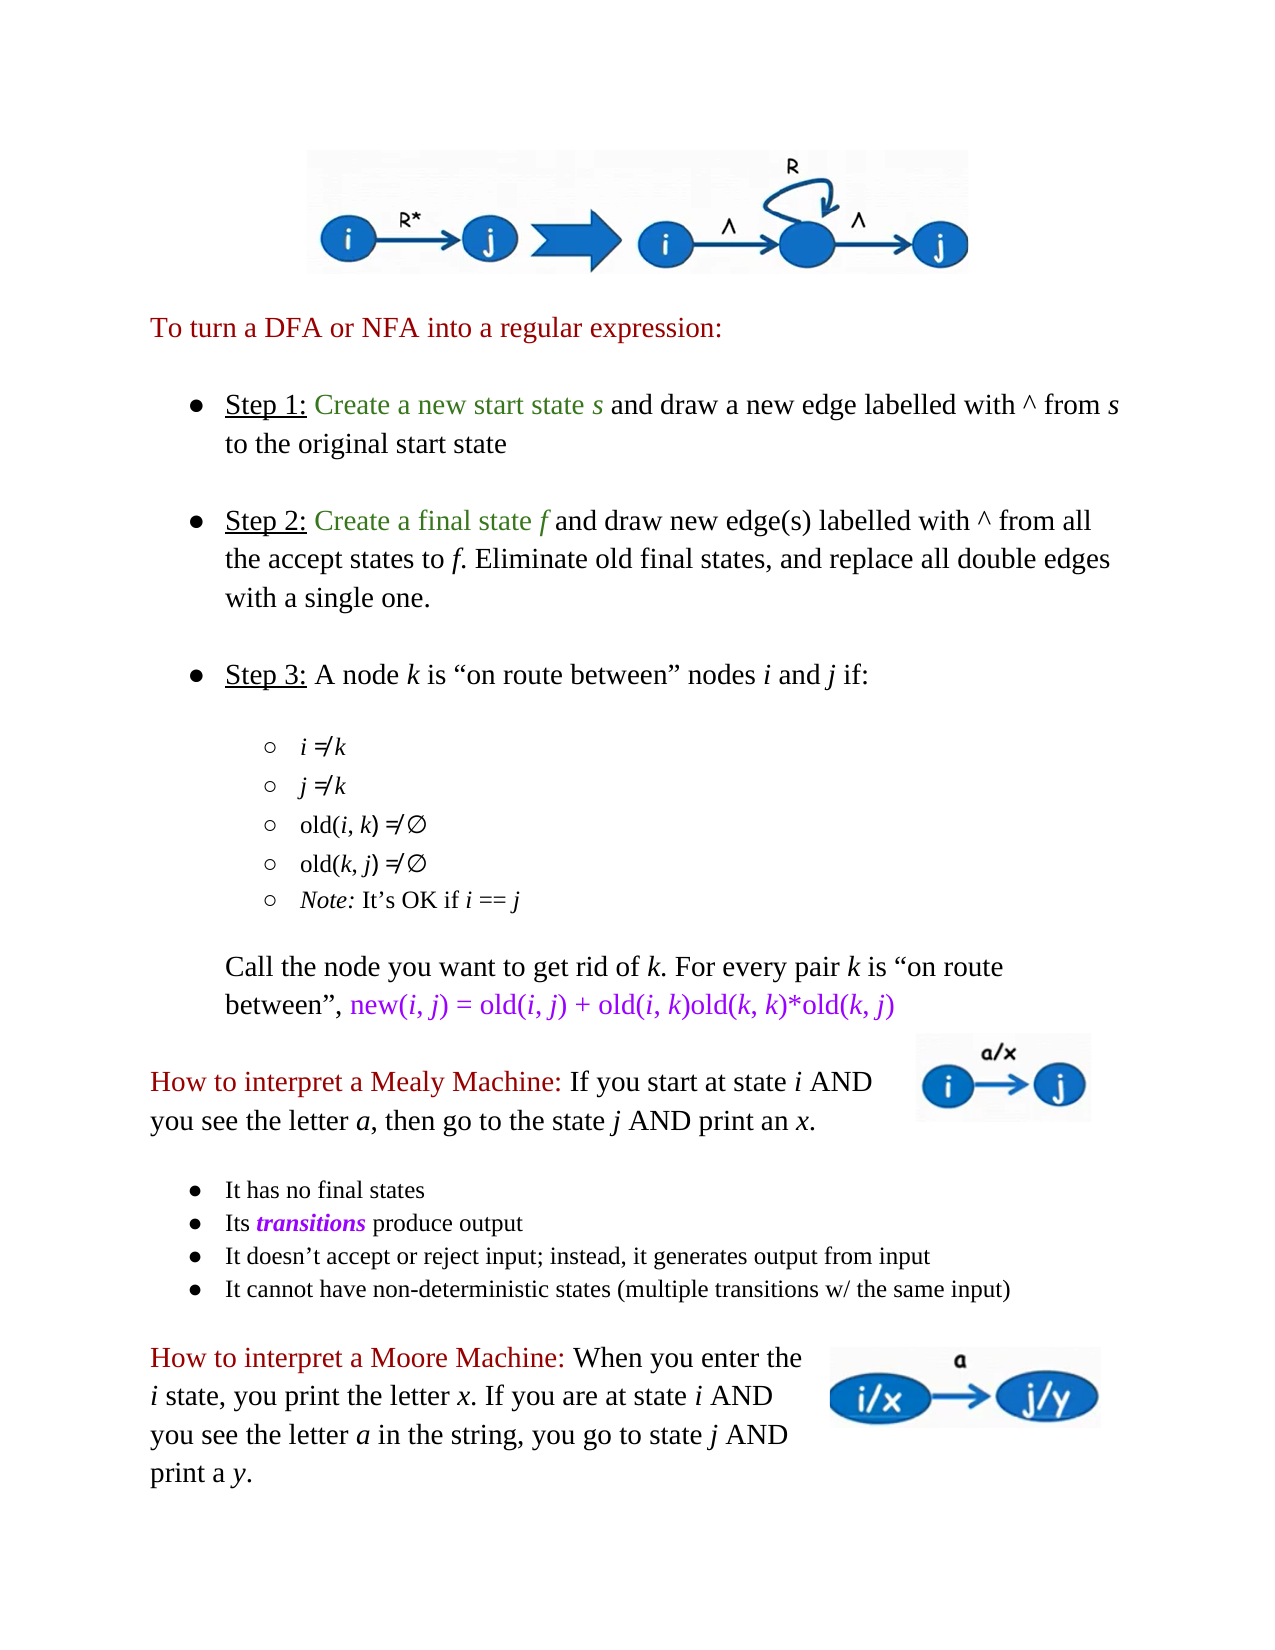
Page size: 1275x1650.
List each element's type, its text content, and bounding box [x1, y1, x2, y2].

picture [915, 1033, 1092, 1122]
list i ≠ k [262, 729, 1125, 763]
picture [306, 150, 969, 274]
list It doesn’t accept or reject input; instead, it generates output from input [187, 1241, 1125, 1269]
list Step 3: A node k is “on route between” nodes i and j if: [187, 657, 1125, 691]
list Step 2: Create a final state f and draw new edge(s) labelled with ^ from all the accept states to f. Eliminate old final states, and replace all double edges with a single one. [187, 503, 1125, 613]
list It has no final states [187, 1175, 1125, 1203]
list Note: It’s OK if i == j [262, 885, 1125, 914]
picture [829, 1347, 1101, 1428]
text How to interpret a Mealy Machine: If you start at state i AND you see the letter a, then go to the state j AND print an x. [150, 1064, 1125, 1137]
list j ≠ k [262, 768, 1125, 802]
list old(i, k) ≠ ∅ [262, 807, 1125, 841]
list Its transitions produce output [187, 1208, 1125, 1236]
list It cannot have non-deterministic states (multiple transitions w/ the same input) [187, 1274, 1125, 1302]
text How to interpret a Moore Machine: When you enter the i state, you print the letter x. If you are at state i AND you see the letter a in the string, you go to state j AND print a y. [150, 1340, 1125, 1489]
list old(k, j) ≠ ∅ [262, 846, 1125, 880]
list Step 1: Create a new start state s and draw a new edge labelled with ^ from s to the original start state [187, 387, 1125, 459]
text Call the node you want to get rid of k. For every pair k is “on route between”, new(i, j) = old(i, j) + old(i, k)old(k, k)*old(k, j) [225, 949, 1125, 1021]
text To turn a DFA or NFA into a regular expression: [150, 310, 1125, 344]
